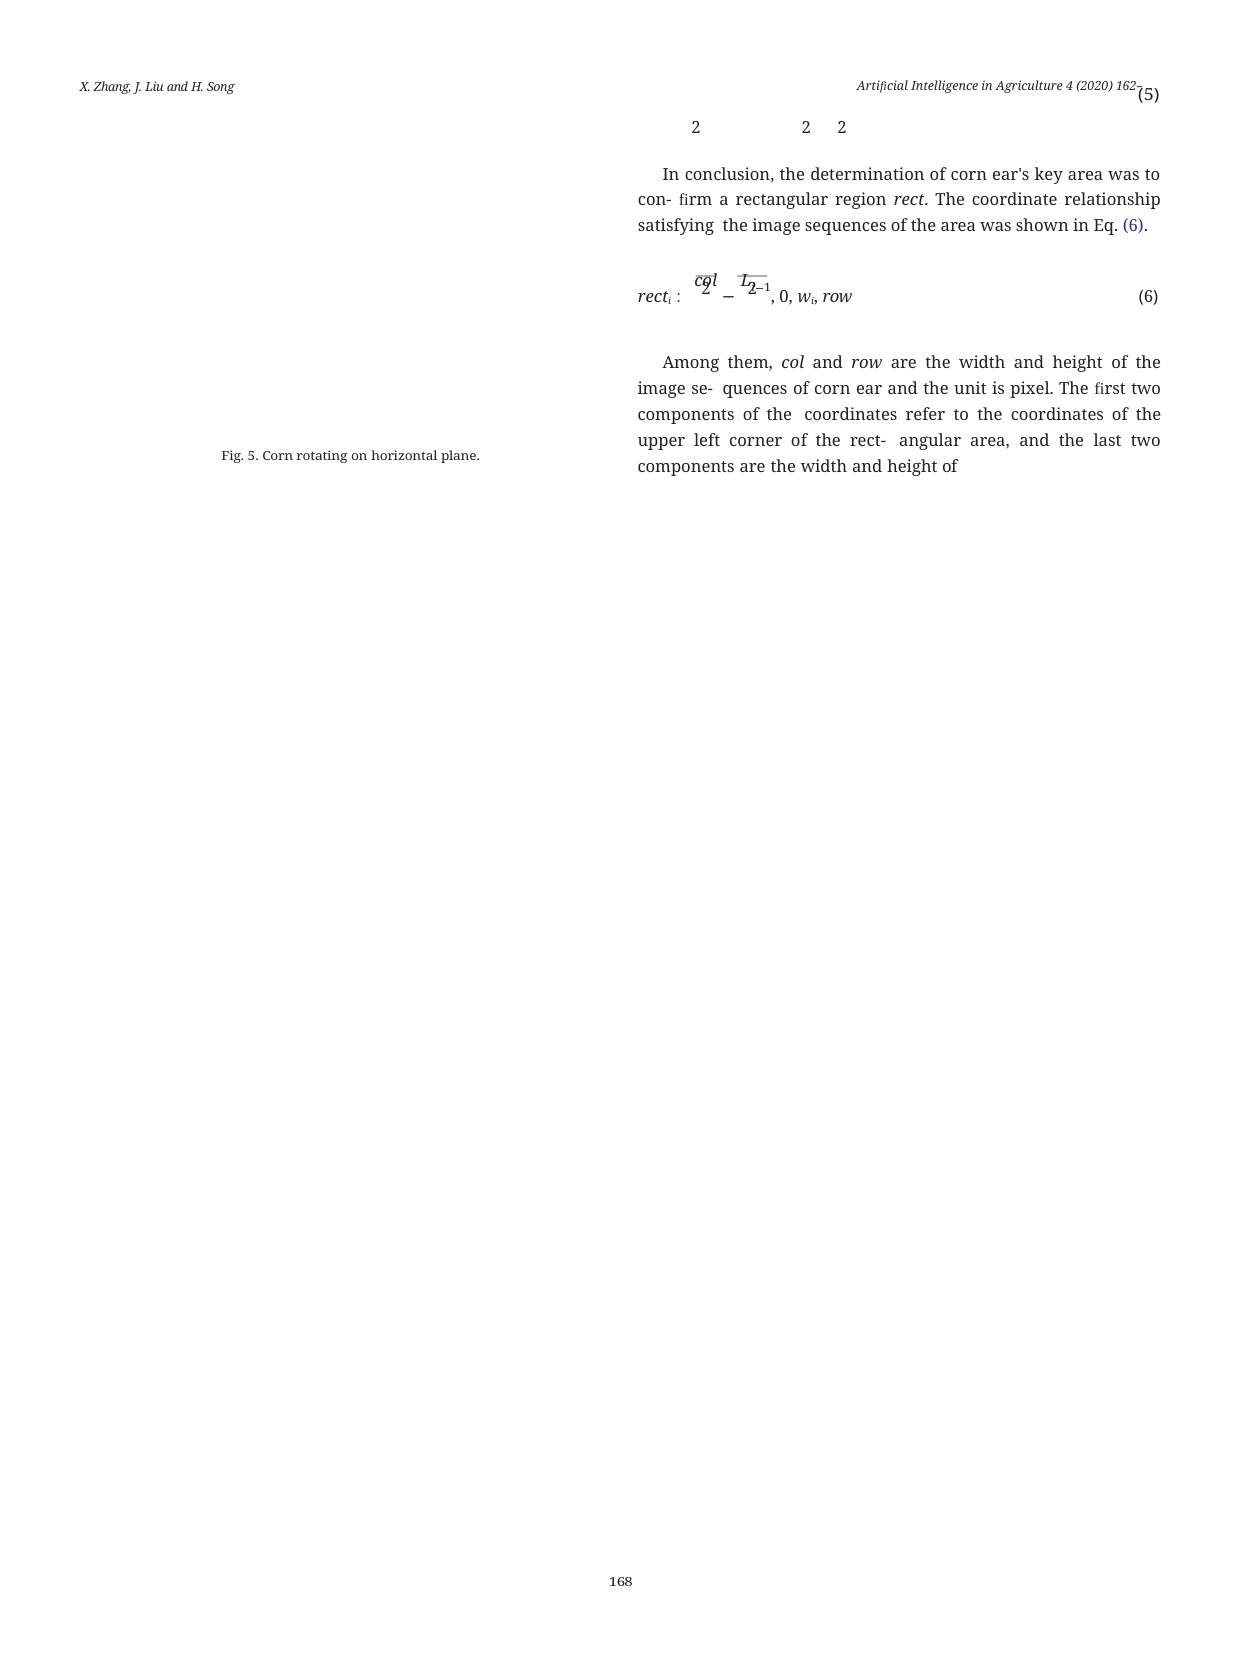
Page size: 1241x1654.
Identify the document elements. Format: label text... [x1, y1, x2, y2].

text In conclusion, the determination of corn ear's key area was to con- firm a rectangular region rect. The coordinate relationship satisfying the image sequences of the area was shown in Eq. (6). [638, 162, 1161, 236]
text Fig. 5. Corn rotating on horizontal plane. [221, 447, 583, 464]
text recti : col − Li−1, 0, wi, row (6) [638, 253, 1173, 307]
text 2 2 2 [691, 115, 1173, 138]
text Among them, col and row are the width and height of the image se- quences of corn ear and the unit is pixel. The first two components of the coordinates refer to the coordinates of the upper left corner of the rect- angular area, and the last two components are the width and height of [637, 351, 1161, 477]
